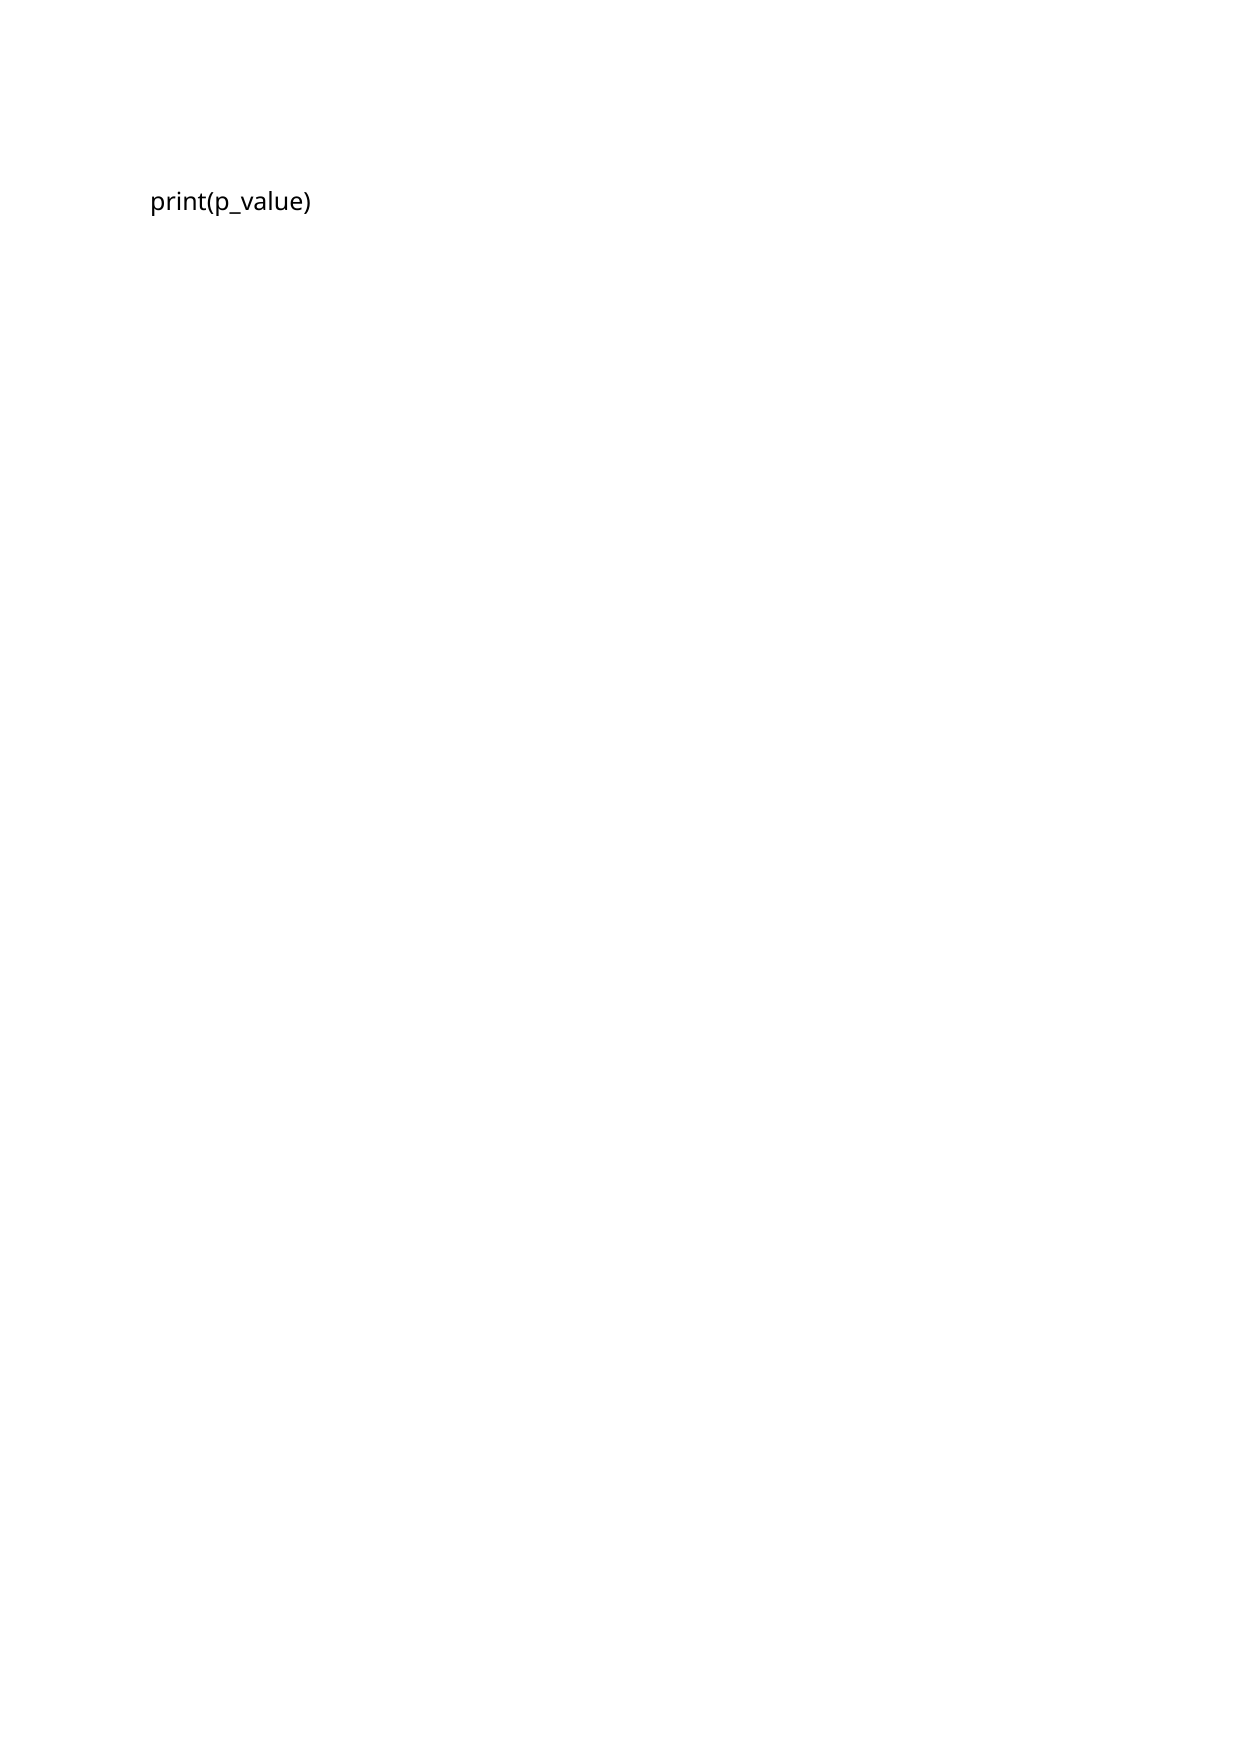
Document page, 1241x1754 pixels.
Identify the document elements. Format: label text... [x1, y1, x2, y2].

text print(p_value) [150, 184, 1090, 218]
